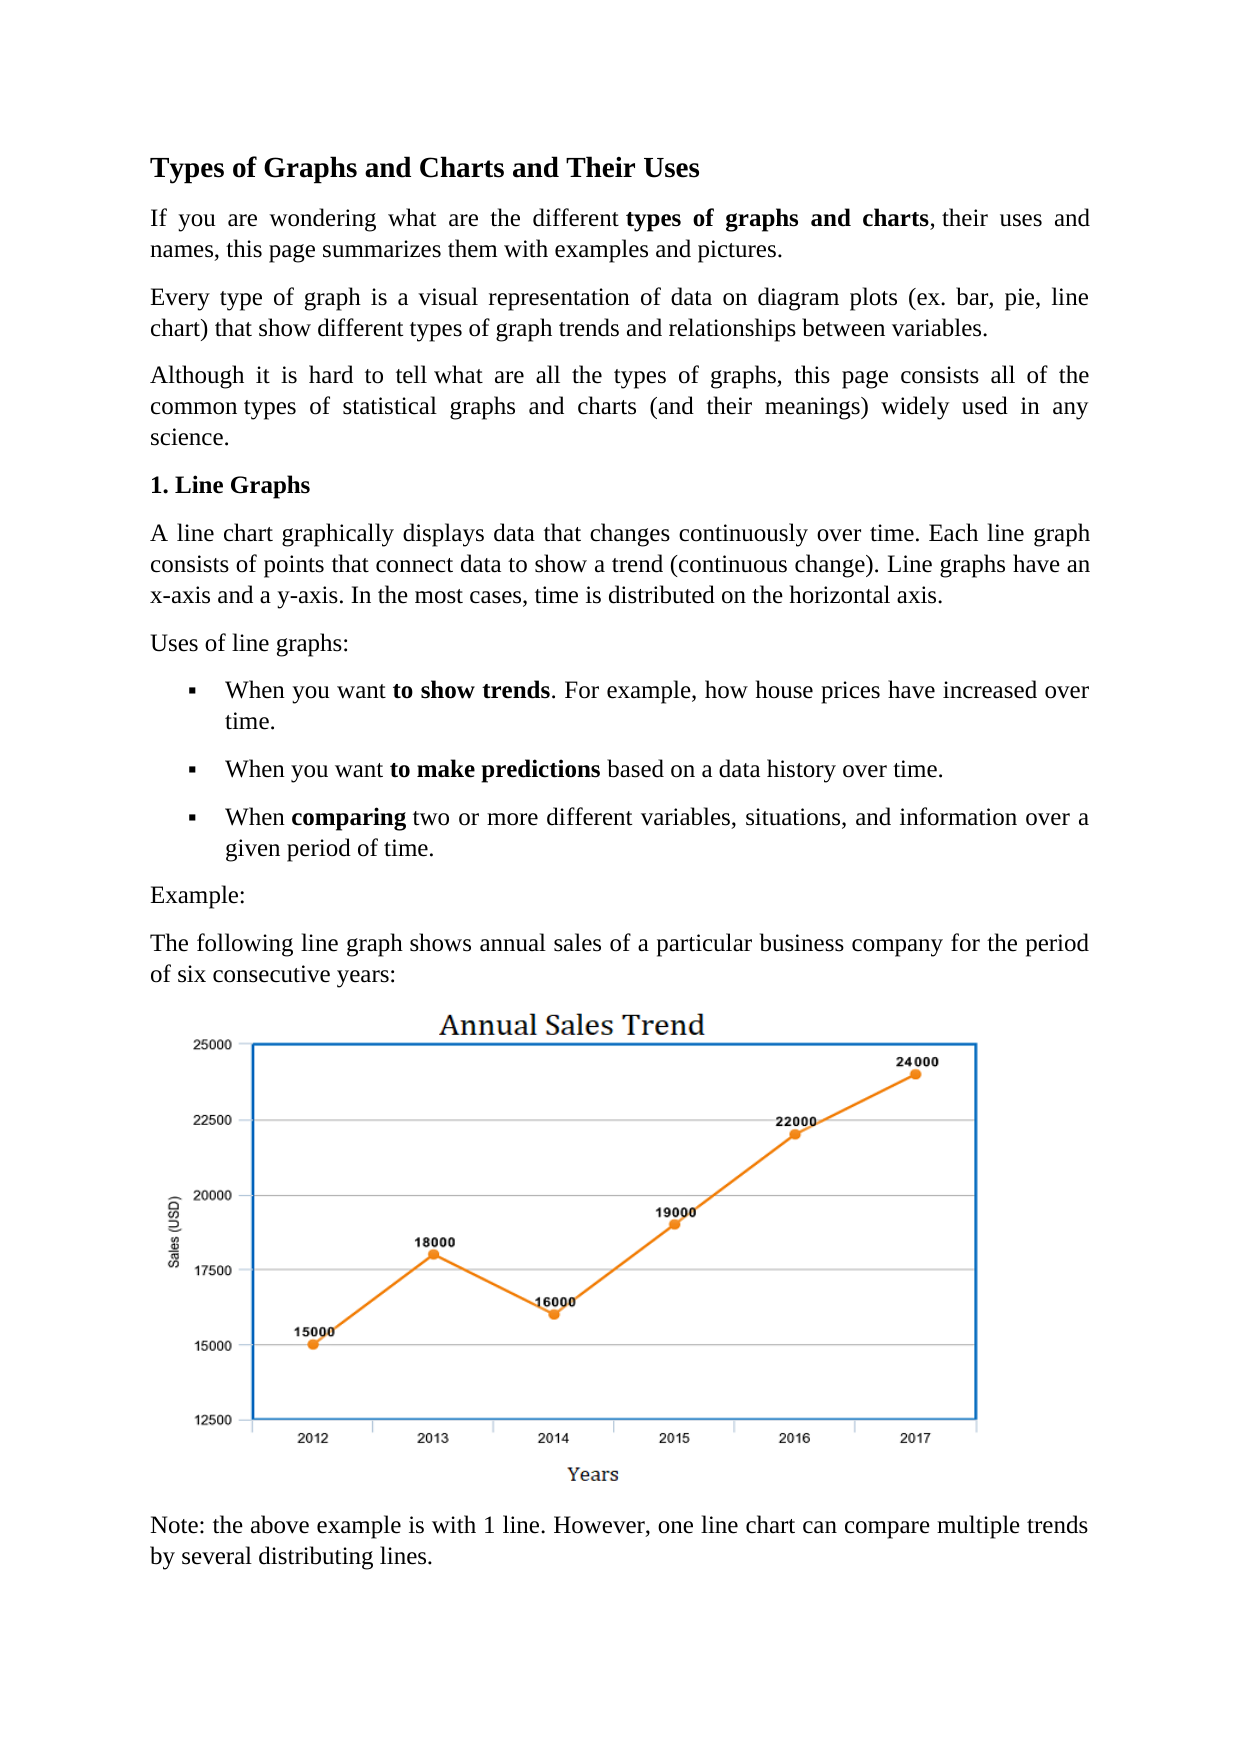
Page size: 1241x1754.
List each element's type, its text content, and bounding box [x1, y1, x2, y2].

text If you are wondering what are the different types of graphs and charts, their uses and names, this page summarizes them with examples and pictures. [150, 203, 1090, 263]
text Types of Graphs and Charts and Their Uses [150, 150, 1090, 183]
text The following line graph shows annual sales of a particular business company for the period of six consecutive years: [150, 928, 1090, 988]
list When you want to show trends. For example, how house prices have increased over time. [187, 675, 1090, 735]
list When comparing two or more different variables, situations, and information over a given period of time. [187, 802, 1090, 862]
list When you want to make predictions based on a data history over time. [187, 754, 1090, 783]
text Note: the above example is with 1 line. However, one line chart can compare multiple trends by several distributing lines. [150, 1510, 1090, 1570]
text Every type of graph is a visual representation of data on diagram plots (ex. bar, pie, line chart) that show different types of graph trends and relationships between variables. [150, 282, 1090, 341]
text Although it is hard to tell what are all the types of graphs, this page consists all of the common types of statistical graphs and charts (and their meanings) widely used in any science. [150, 360, 1090, 451]
text Example: [150, 881, 1090, 909]
text Uses of line graphs: [150, 628, 1090, 656]
text A line chart graphically displays data that changes continuously over time. Each line graph consists of points that connect data to show a trend (continuous change). Line graphs have an x-axis and a y-axis. In the most cases, time is distributed on the horizontal axis. [150, 518, 1090, 609]
text 1. Line Graphs [150, 470, 1090, 499]
picture [150, 1007, 989, 1492]
